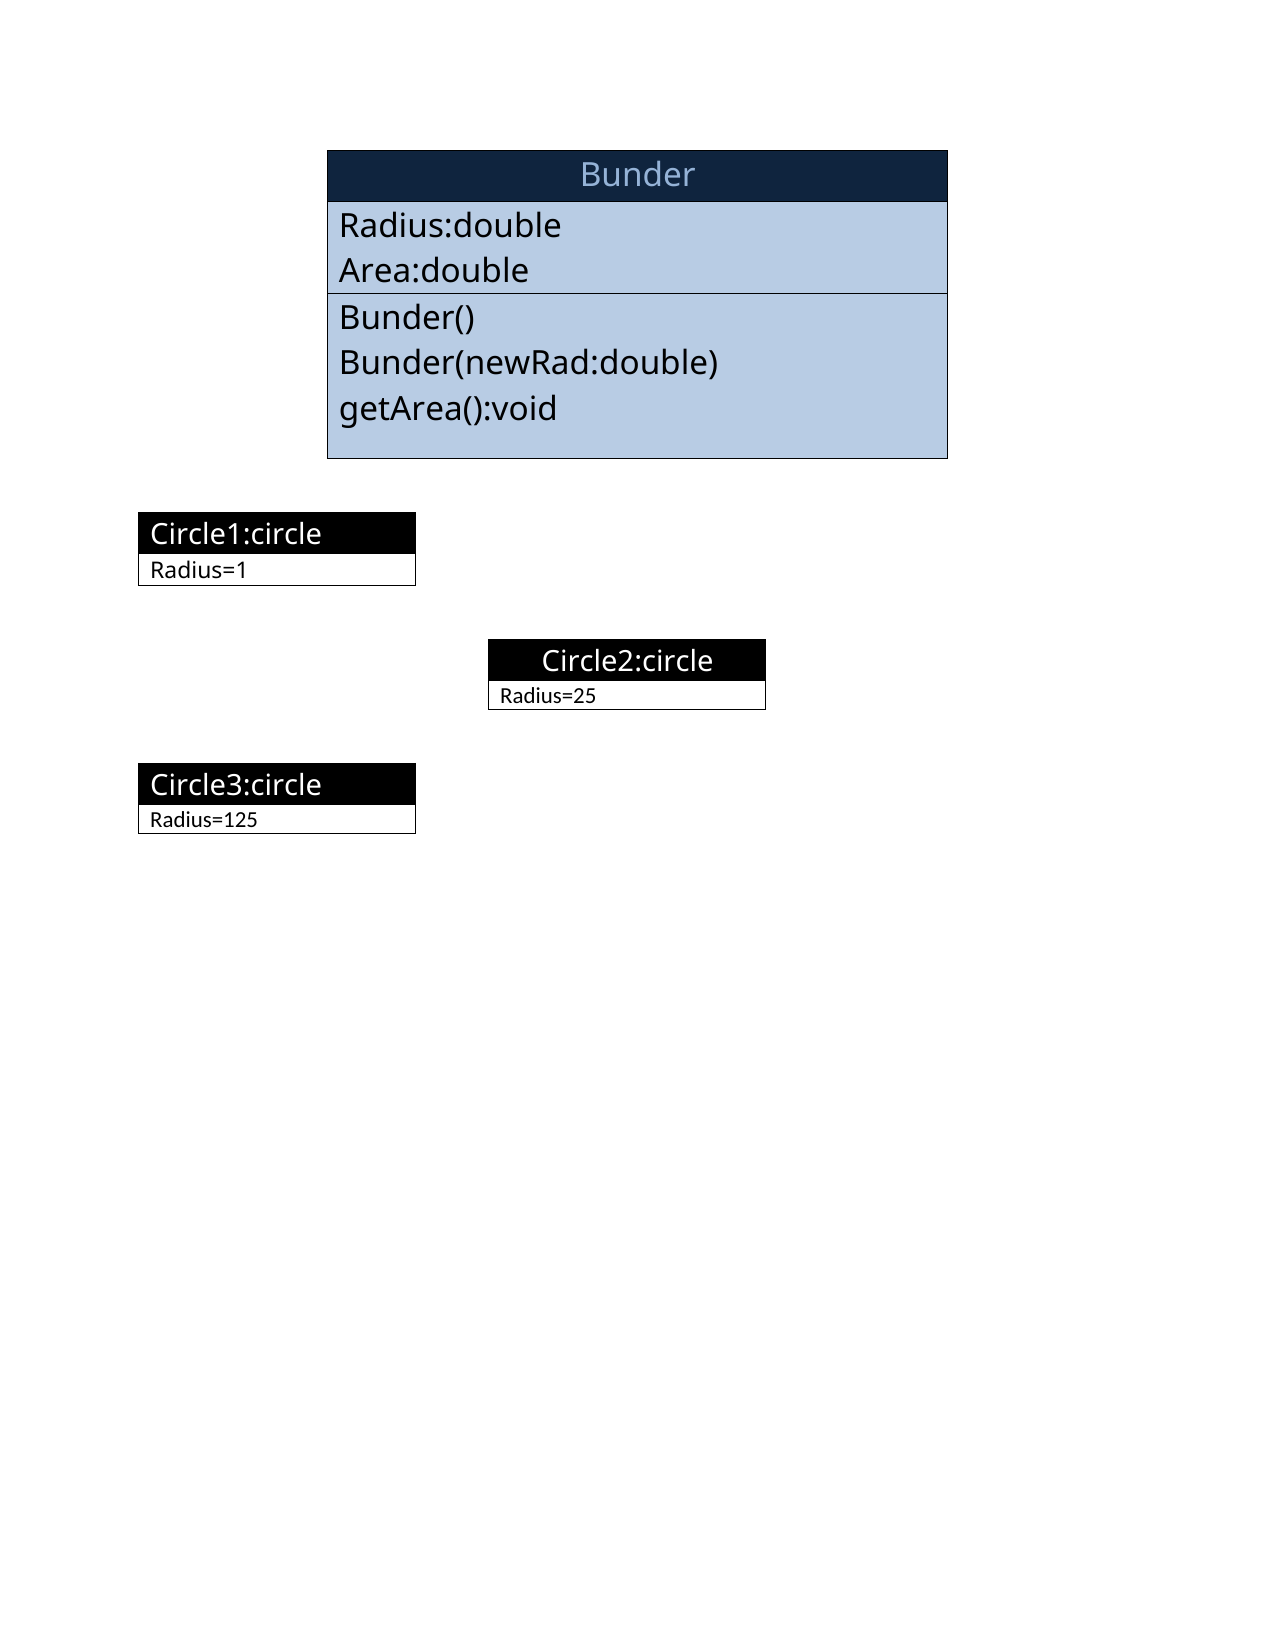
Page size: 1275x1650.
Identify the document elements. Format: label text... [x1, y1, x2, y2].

table_cell Radius=25 [489, 681, 765, 709]
table_header Circle2:circle [489, 640, 765, 680]
table_header Circle3:circle [139, 764, 415, 804]
table_cell Bunder() Bunder(newRad:double) getArea():void [328, 294, 947, 458]
table_cell Radius=1 [139, 554, 415, 585]
table_header Bunder [328, 151, 947, 201]
table_cell Radius=125 [139, 805, 415, 833]
table_cell Radius:double Area:double [328, 202, 947, 293]
table_header Circle1:circle [139, 513, 415, 553]
